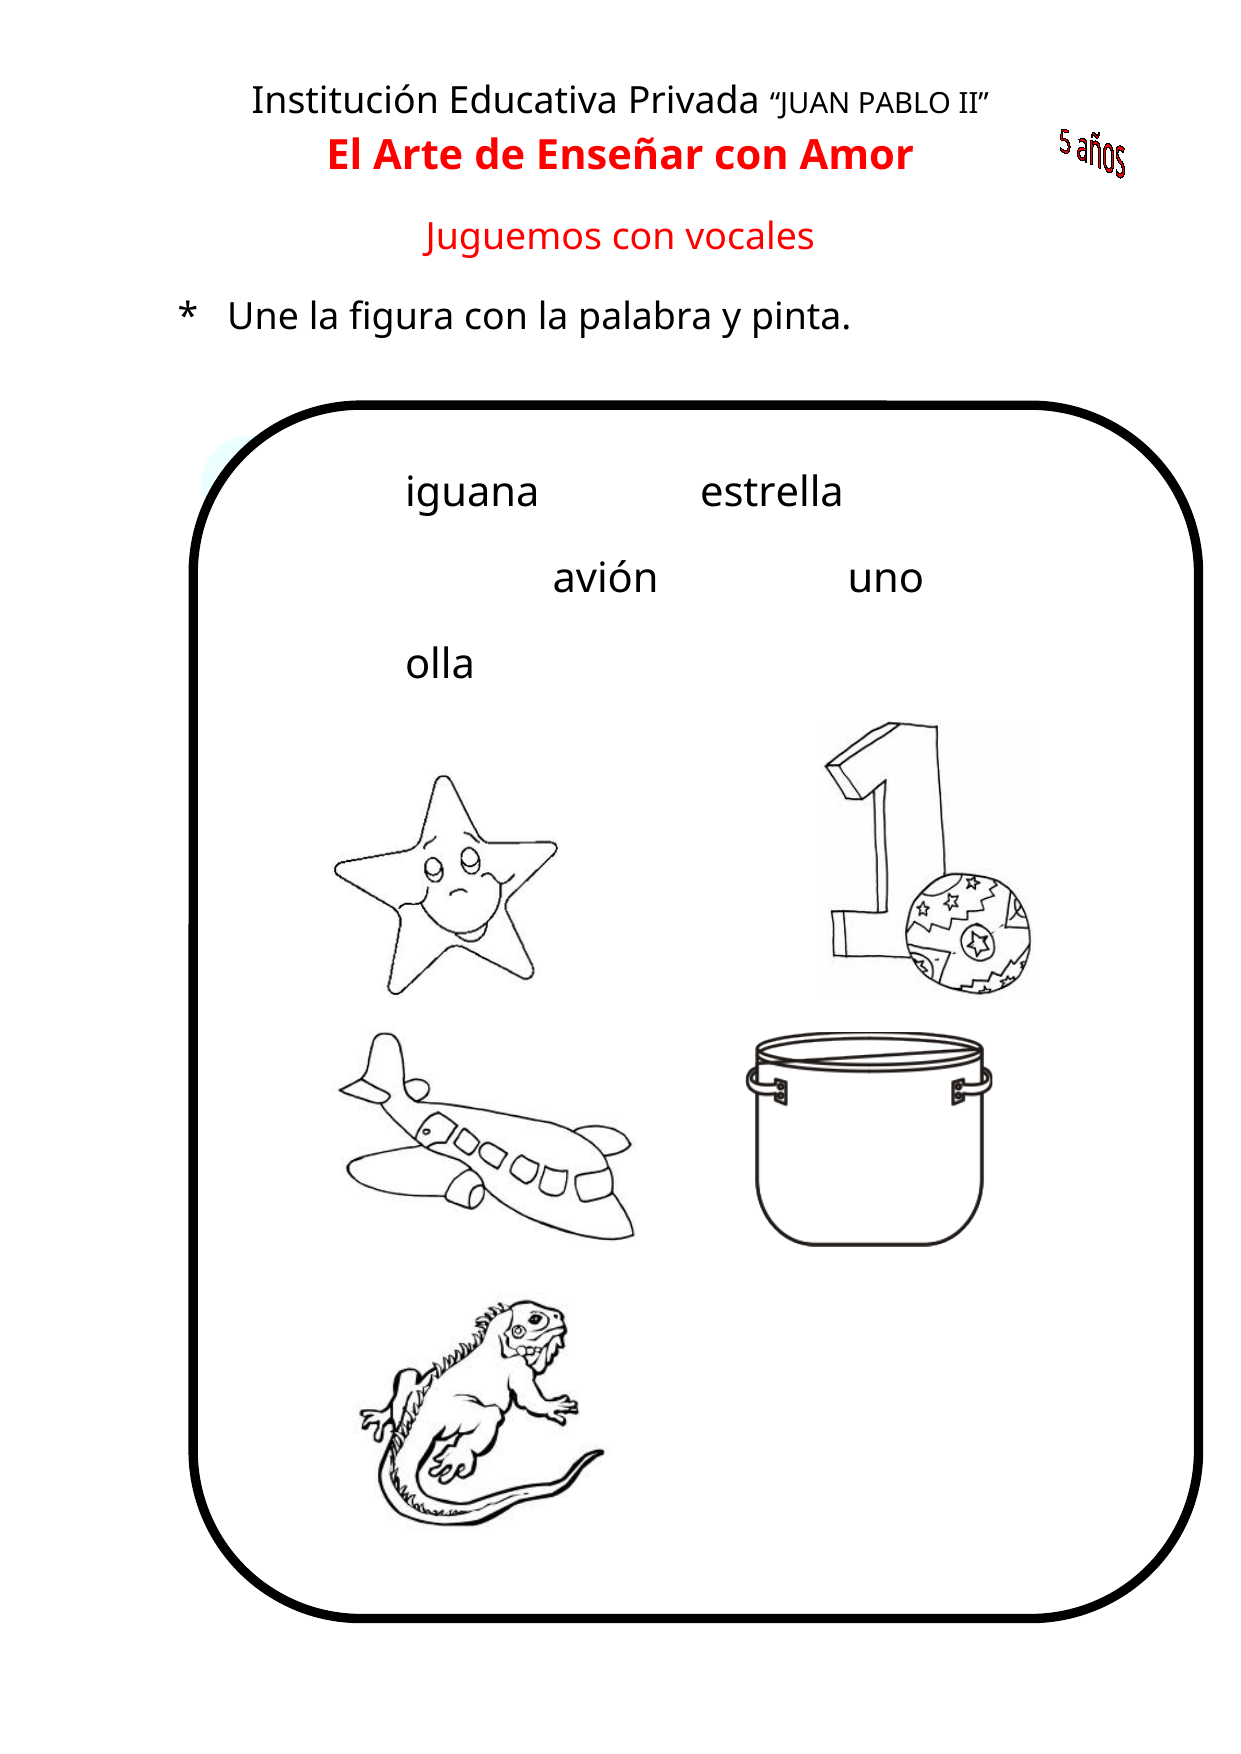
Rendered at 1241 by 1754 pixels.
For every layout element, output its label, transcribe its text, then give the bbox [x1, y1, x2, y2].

picture [331, 1027, 638, 1247]
picture [745, 1032, 993, 1247]
picture [819, 720, 1035, 999]
text * Une la figura con la palabra y pinta. [177, 289, 1063, 340]
picture [331, 1250, 635, 1554]
picture [331, 771, 560, 999]
text Juguemos con vocales [177, 210, 1063, 261]
